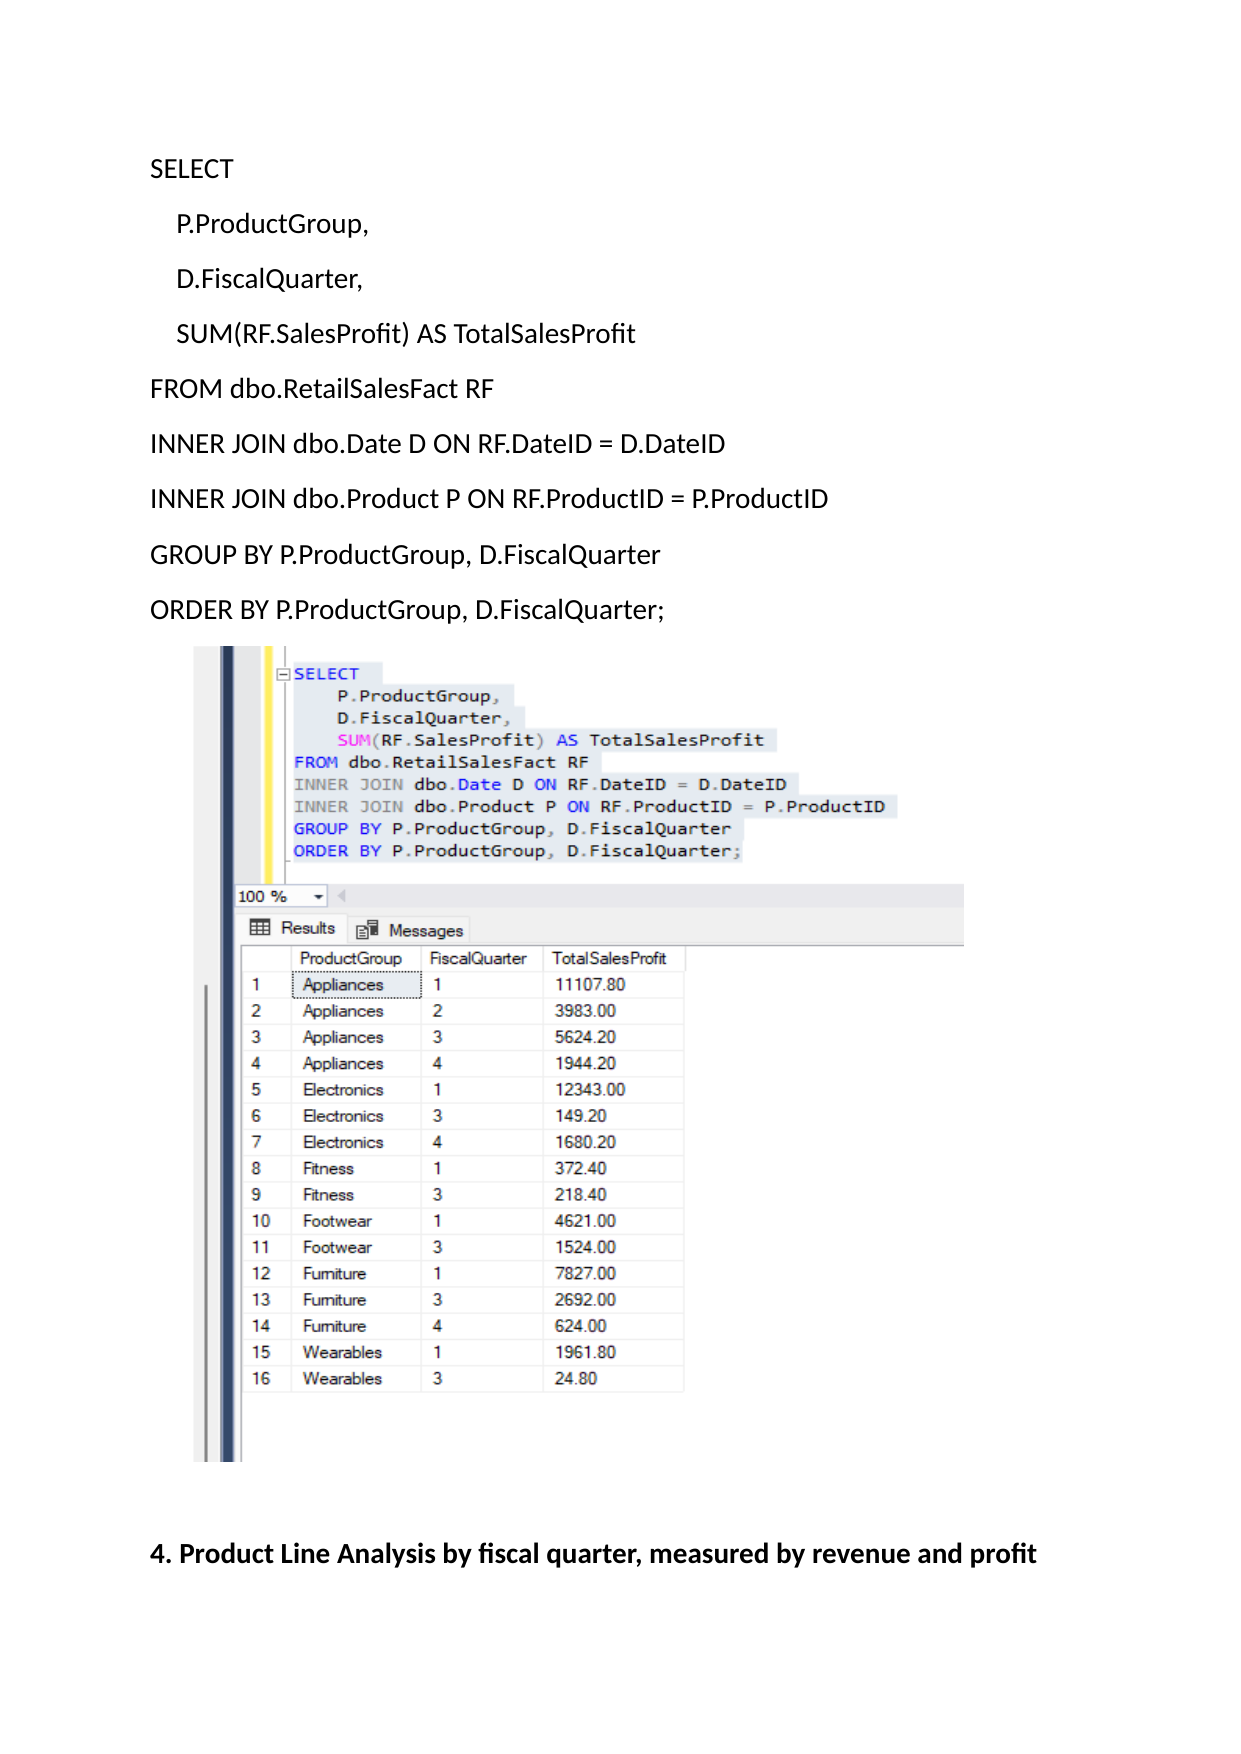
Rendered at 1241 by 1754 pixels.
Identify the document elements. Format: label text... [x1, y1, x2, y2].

text SELECT [150, 150, 1090, 186]
text INNER JOIN dbo.Date D ON RF.DateID = D.DateID [150, 426, 1090, 461]
text D.FiscalQuarter, [150, 260, 1090, 296]
text GROUP BY P.ProductGroup, D.FiscalQuarter [150, 536, 1090, 571]
text ORDER BY P.ProductGroup, D.FiscalQuarter; [150, 591, 1090, 626]
text P.ProductGroup, [150, 205, 1090, 241]
text SUM(RF.SalesProfit) AS TotalSalesProfit [150, 315, 1090, 351]
text FROM dbo.RetailSalesFact RF [150, 370, 1090, 406]
text INNER JOIN dbo.Product P ON RF.ProductID = P.ProductID [150, 481, 1090, 516]
text 4. Product Line Analysis by fiscal quarter, measured by revenue and profit [150, 1536, 1090, 1571]
picture [150, 646, 964, 1462]
